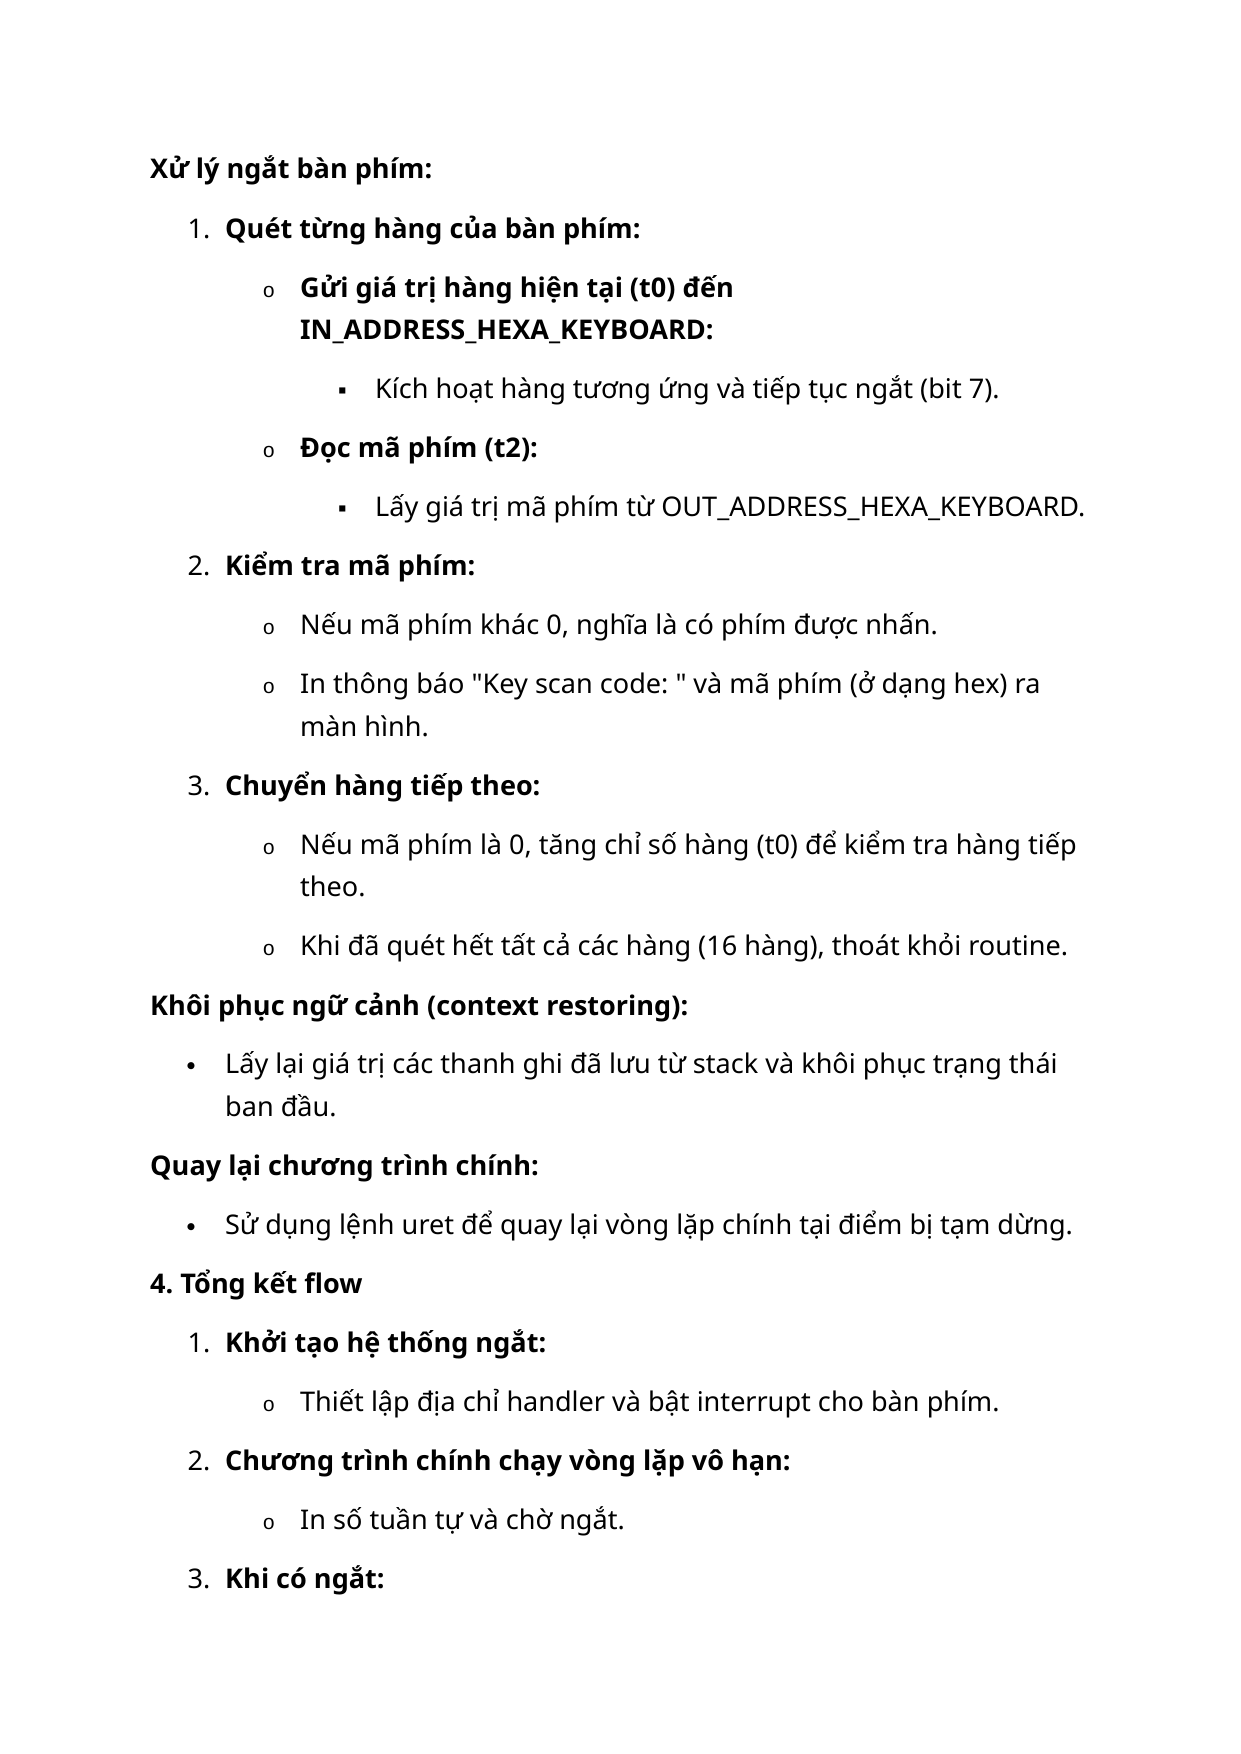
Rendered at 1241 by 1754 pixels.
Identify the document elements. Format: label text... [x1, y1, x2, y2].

text Khôi phục ngữ cảnh (context restoring): [150, 986, 1090, 1023]
list In số tuần tự và chờ ngắt. [262, 1501, 1090, 1538]
text Quay lại chương trình chính: [150, 1146, 1090, 1183]
list Khi đã quét hết tất cả các hàng (16 hàng), thoát khỏi routine. [262, 927, 1090, 964]
list Nếu mã phím là 0, tăng chỉ số hàng (t0) để kiểm tra hàng tiếp theo. [262, 825, 1090, 905]
list Khi có ngắt: [187, 1560, 1090, 1597]
text 4. Tổng kết flow [150, 1264, 1090, 1301]
list Kiểm tra mã phím: [187, 547, 1090, 584]
list Chuyển hàng tiếp theo: [187, 766, 1090, 803]
list In thông báo "Key scan code: " và mã phím (ở dạng hex) ra màn hình. [262, 665, 1090, 744]
list Đọc mã phím (t2): [262, 429, 1090, 466]
list Khởi tạo hệ thống ngắt: [187, 1324, 1090, 1361]
list Thiết lập địa chỉ handler và bật interrupt cho bàn phím. [262, 1383, 1090, 1419]
list Quét từng hàng của bàn phím: [187, 209, 1090, 246]
list Lấy giá trị mã phím từ OUT_ADDRESS_HEXA_KEYBOARD. [337, 488, 1090, 524]
text Xử lý ngắt bàn phím: [150, 150, 1090, 187]
list Chương trình chính chạy vòng lặp vô hạn: [187, 1442, 1090, 1479]
list Lấy lại giá trị các thanh ghi đã lưu từ stack và khôi phục trạng thái ban đầu. [187, 1045, 1090, 1124]
list Sử dụng lệnh uret để quay lại vòng lặp chính tại điểm bị tạm dừng. [187, 1206, 1090, 1242]
list Kích hoạt hàng tương ứng và tiếp tục ngắt (bit 7). [337, 369, 1090, 406]
list Nếu mã phím khác 0, nghĩa là có phím được nhấn. [262, 606, 1090, 643]
list Gửi giá trị hàng hiện tại (t0) đến IN_ADDRESS_HEXA_KEYBOARD: [262, 268, 1090, 347]
